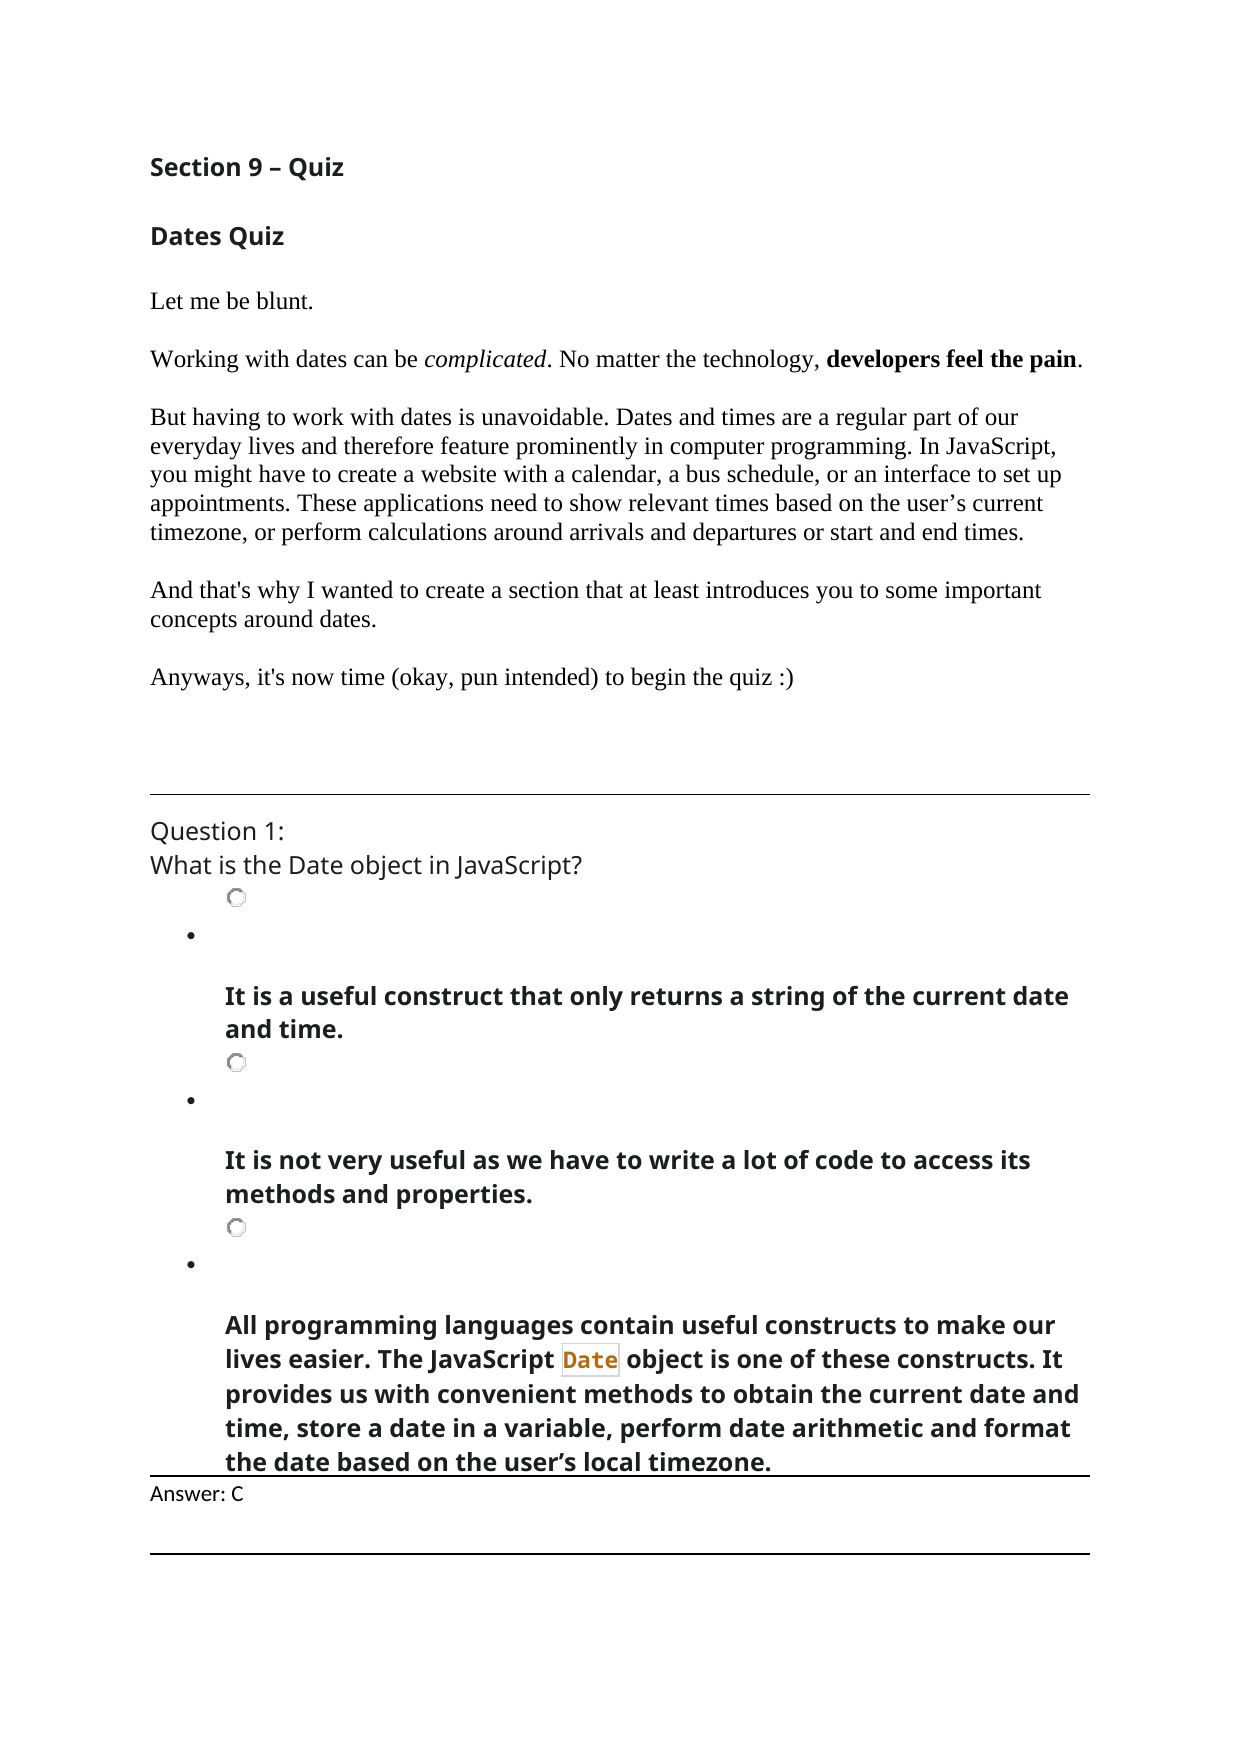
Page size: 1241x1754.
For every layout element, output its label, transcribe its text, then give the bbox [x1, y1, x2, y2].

text Answer: C [150, 1479, 1090, 1507]
text Dates Quiz [150, 218, 1090, 252]
text And that's why I wanted to create a section that at least introduces you to some important concepts around dates. [150, 575, 1090, 632]
text It is a useful construct that only returns a string of the current date and time. [225, 978, 1090, 1046]
text What is the Date object in JavaScript? [150, 847, 1090, 881]
text Let me be blunt. [150, 286, 1090, 315]
text But having to work with dates is unavoidable. Dates and times are a regular part of our everyday lives and therefore feature prominently in computer programming. In JavaScript, you might have to create a website with a calendar, a bus schedule, or an interface to set up appointments. These applications need to show relevant times based on the user’s current timezone, or perform calculations around arrivals and departures or start and end times. [150, 402, 1090, 546]
text Question 1: [150, 813, 1090, 847]
text Anyways, it's now time (okay, pun intended) to begin the quiz :) [150, 662, 1090, 690]
text Working with dates can be complicated. No matter the technology, developers feel the pain. [150, 344, 1090, 373]
text Section 9 – Quiz [150, 150, 1090, 184]
text All programming languages contain useful constructs to make our lives easier. The JavaScript Date object is one of these constructs. It provides us with convenient methods to obtain the current date and time, store a date in a variable, perform date arithmetic and format the date based on the user’s local timezone. [225, 1308, 1090, 1475]
text It is not very useful as we have to write a lot of code to access its methods and properties. [225, 1143, 1090, 1211]
